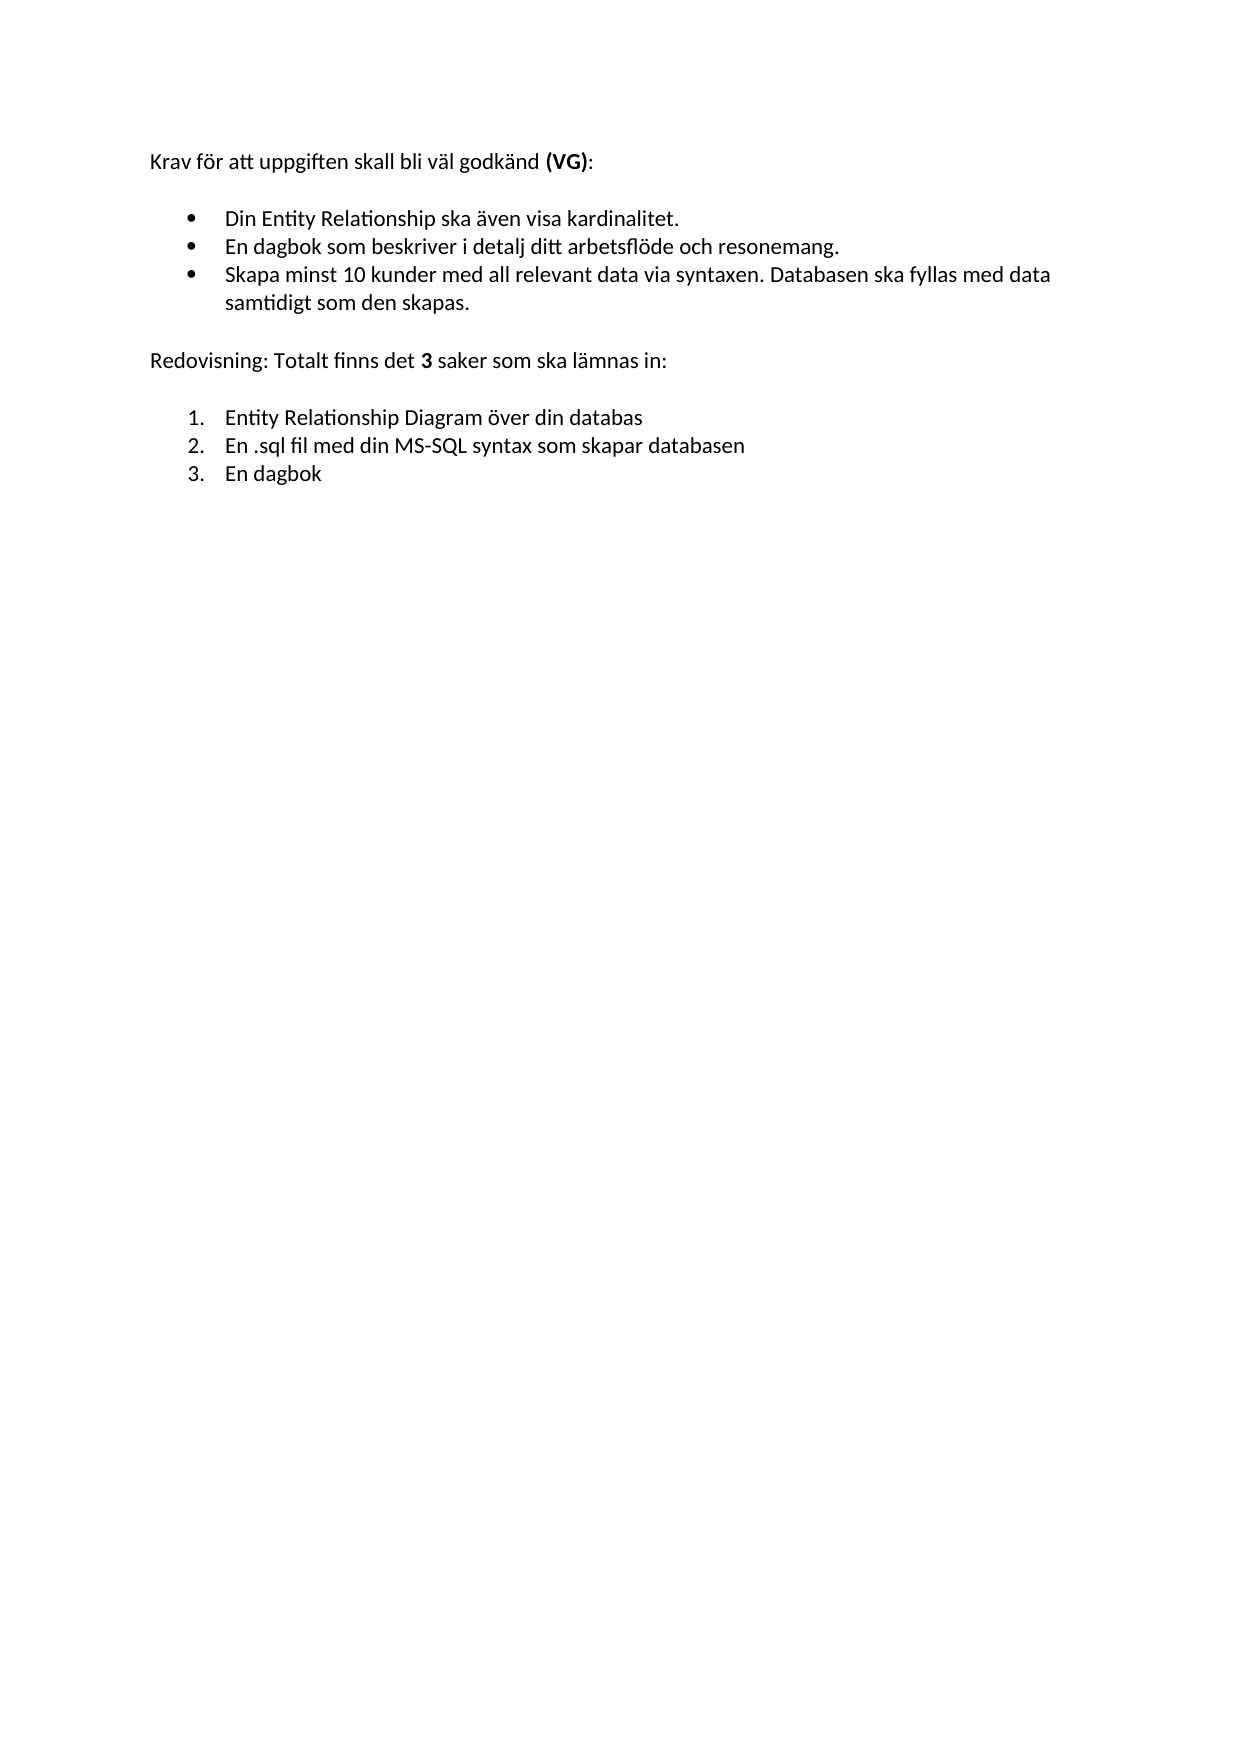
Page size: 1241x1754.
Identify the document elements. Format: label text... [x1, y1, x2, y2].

list Din Entity Relationship ska även visa kardinalitet. [187, 204, 1090, 232]
text Redovisning: Totalt finns det 3 saker som ska lämnas in: [150, 346, 1090, 374]
list Entity Relationship Diagram över din databas [187, 403, 1090, 431]
list Skapa minst 10 kunder med all relevant data via syntaxen. Databasen ska fyllas med data samtidigt som den skapas. [187, 261, 1090, 317]
list En dagbok som beskriver i detalj ditt arbetsflöde och resonemang. [187, 232, 1090, 261]
list En .sql fil med din MS-SQL syntax som skapar databasen [187, 431, 1090, 459]
text Krav för att uppgiften skall bli väl godkänd (VG): [150, 147, 1090, 175]
list En dagbok [187, 459, 1090, 487]
